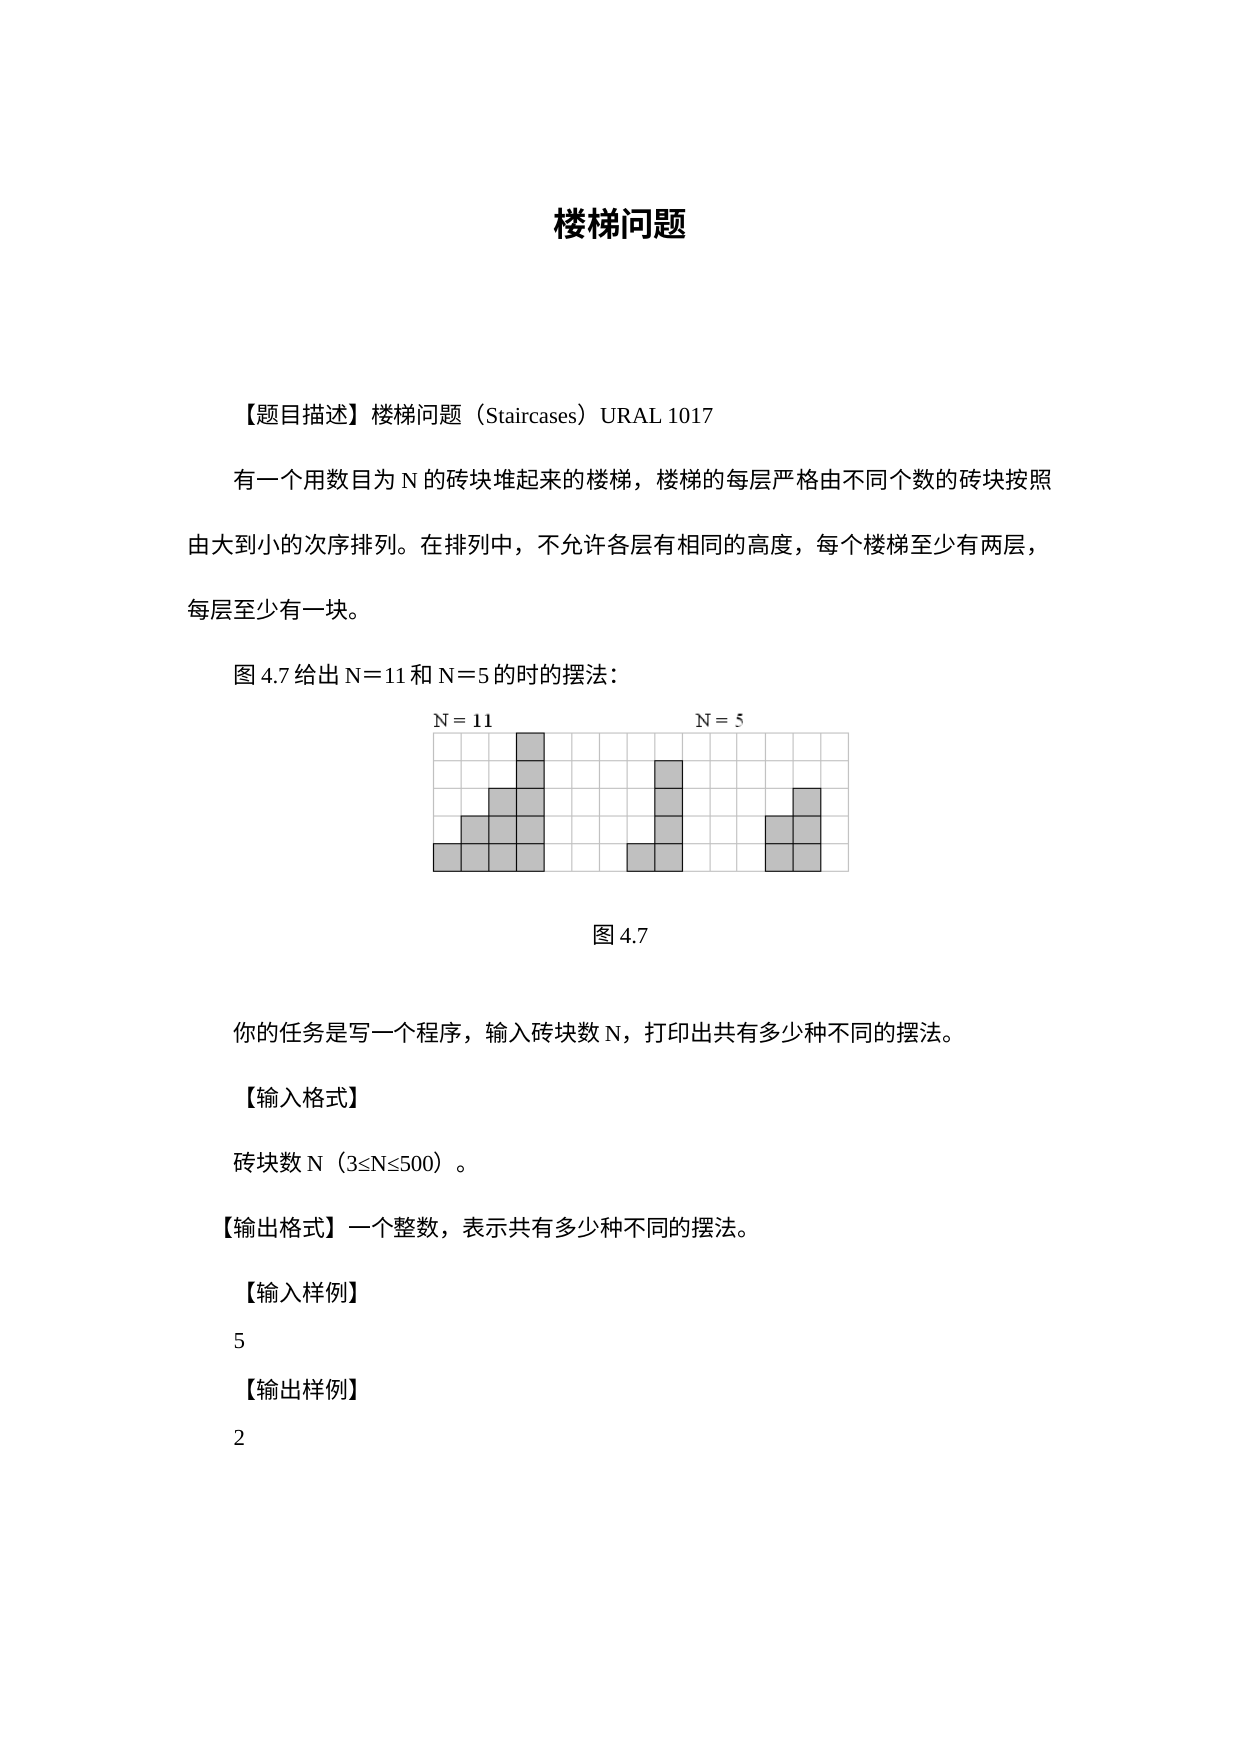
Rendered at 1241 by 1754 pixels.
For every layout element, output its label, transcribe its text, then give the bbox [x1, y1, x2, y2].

text 【输入样例】 [187, 1259, 1053, 1324]
text 砖块数N（3≤N≤500）。 [187, 1129, 1053, 1194]
text 【输入格式】 [187, 1064, 1053, 1129]
picture [382, 706, 859, 883]
text 5 [187, 1324, 1053, 1356]
text 2 [187, 1421, 1053, 1454]
text 图4.7给出N＝11和N＝5的时的摆法： [187, 641, 1053, 706]
text 【输出样例】 [187, 1356, 1053, 1421]
subtitle 楼梯问题 [187, 189, 1053, 254]
text 【题目描述】楼梯问题（Staircases）URAL 1017 [187, 381, 1053, 446]
text 你的任务是写一个程序，输入砖块数N，打印出共有多少种不同的摆法。 [187, 999, 1053, 1064]
text 【输出格式】一个整数，表示共有多少种不同的摆法。 [187, 1194, 1053, 1259]
text 有一个用数目为N的砖块堆起来的楼梯，楼梯的每层严格由不同个数的砖块按照由大到小的次序排列。在排列中，不允许各层有相同的高度，每个楼梯至少有两层，每层至少有一块。 [187, 446, 1053, 641]
text 图4.7 [187, 901, 1053, 966]
